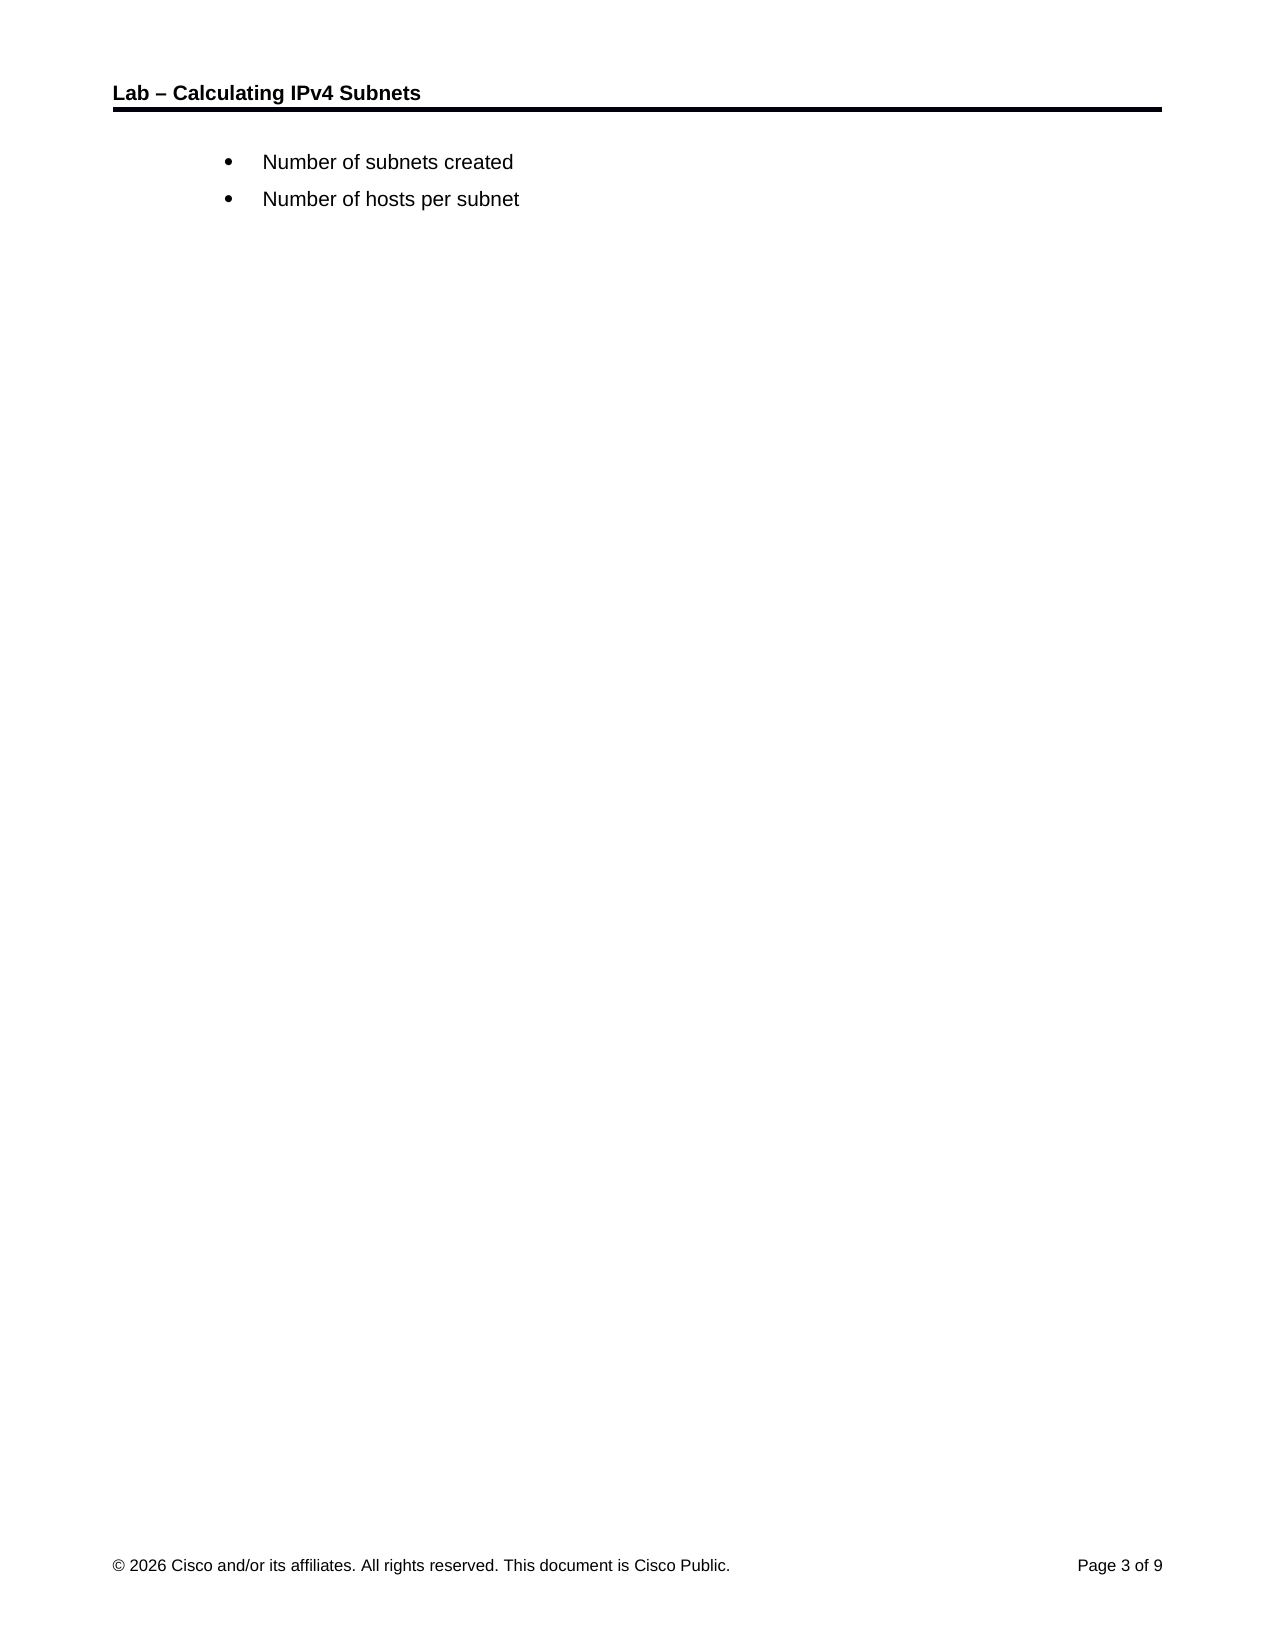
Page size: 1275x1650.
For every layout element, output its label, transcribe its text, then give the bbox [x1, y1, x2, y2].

list Number of hosts per subnet [225, 187, 1162, 211]
list Number of subnets created [225, 150, 1162, 174]
